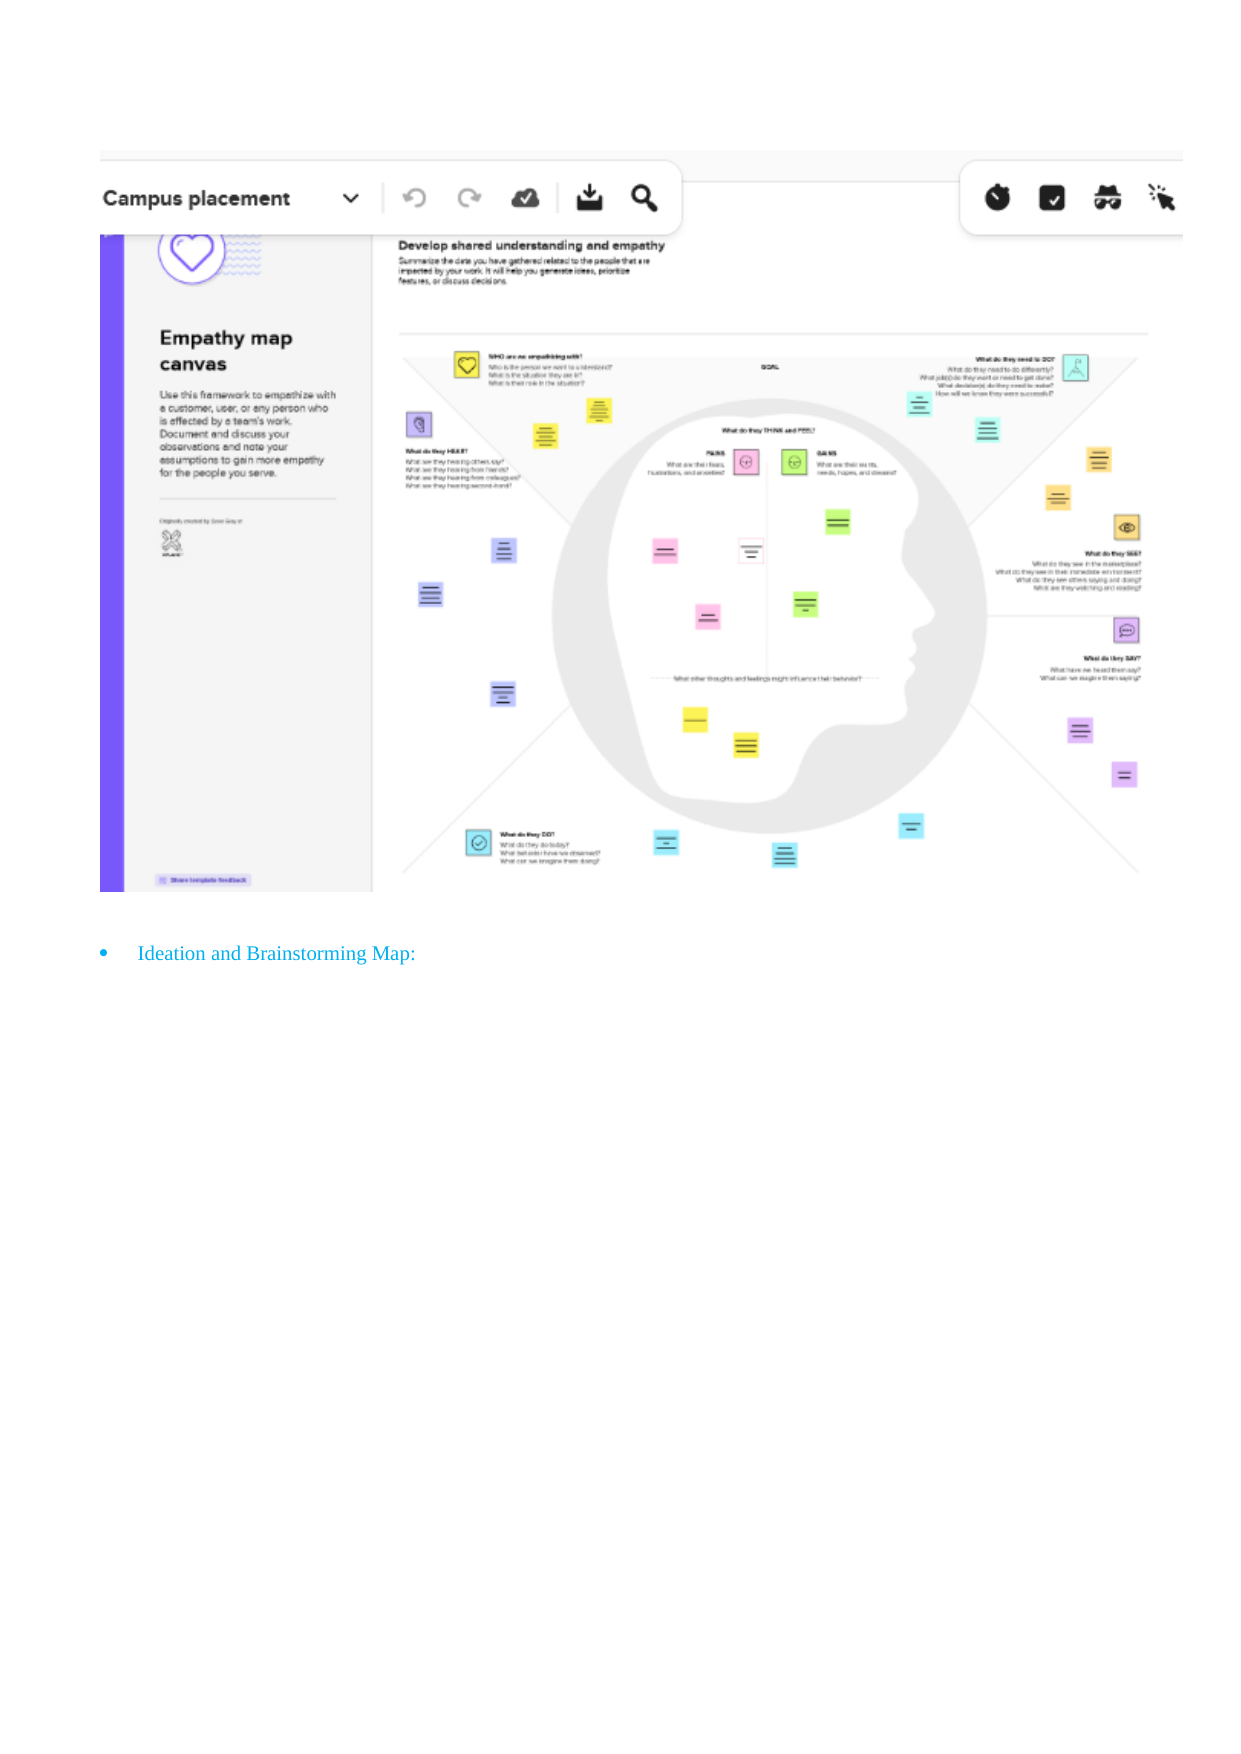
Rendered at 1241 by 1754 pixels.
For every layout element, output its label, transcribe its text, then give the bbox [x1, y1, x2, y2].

picture [100, 150, 1183, 892]
list Ideation and Brainstorming Map: [100, 941, 1146, 965]
